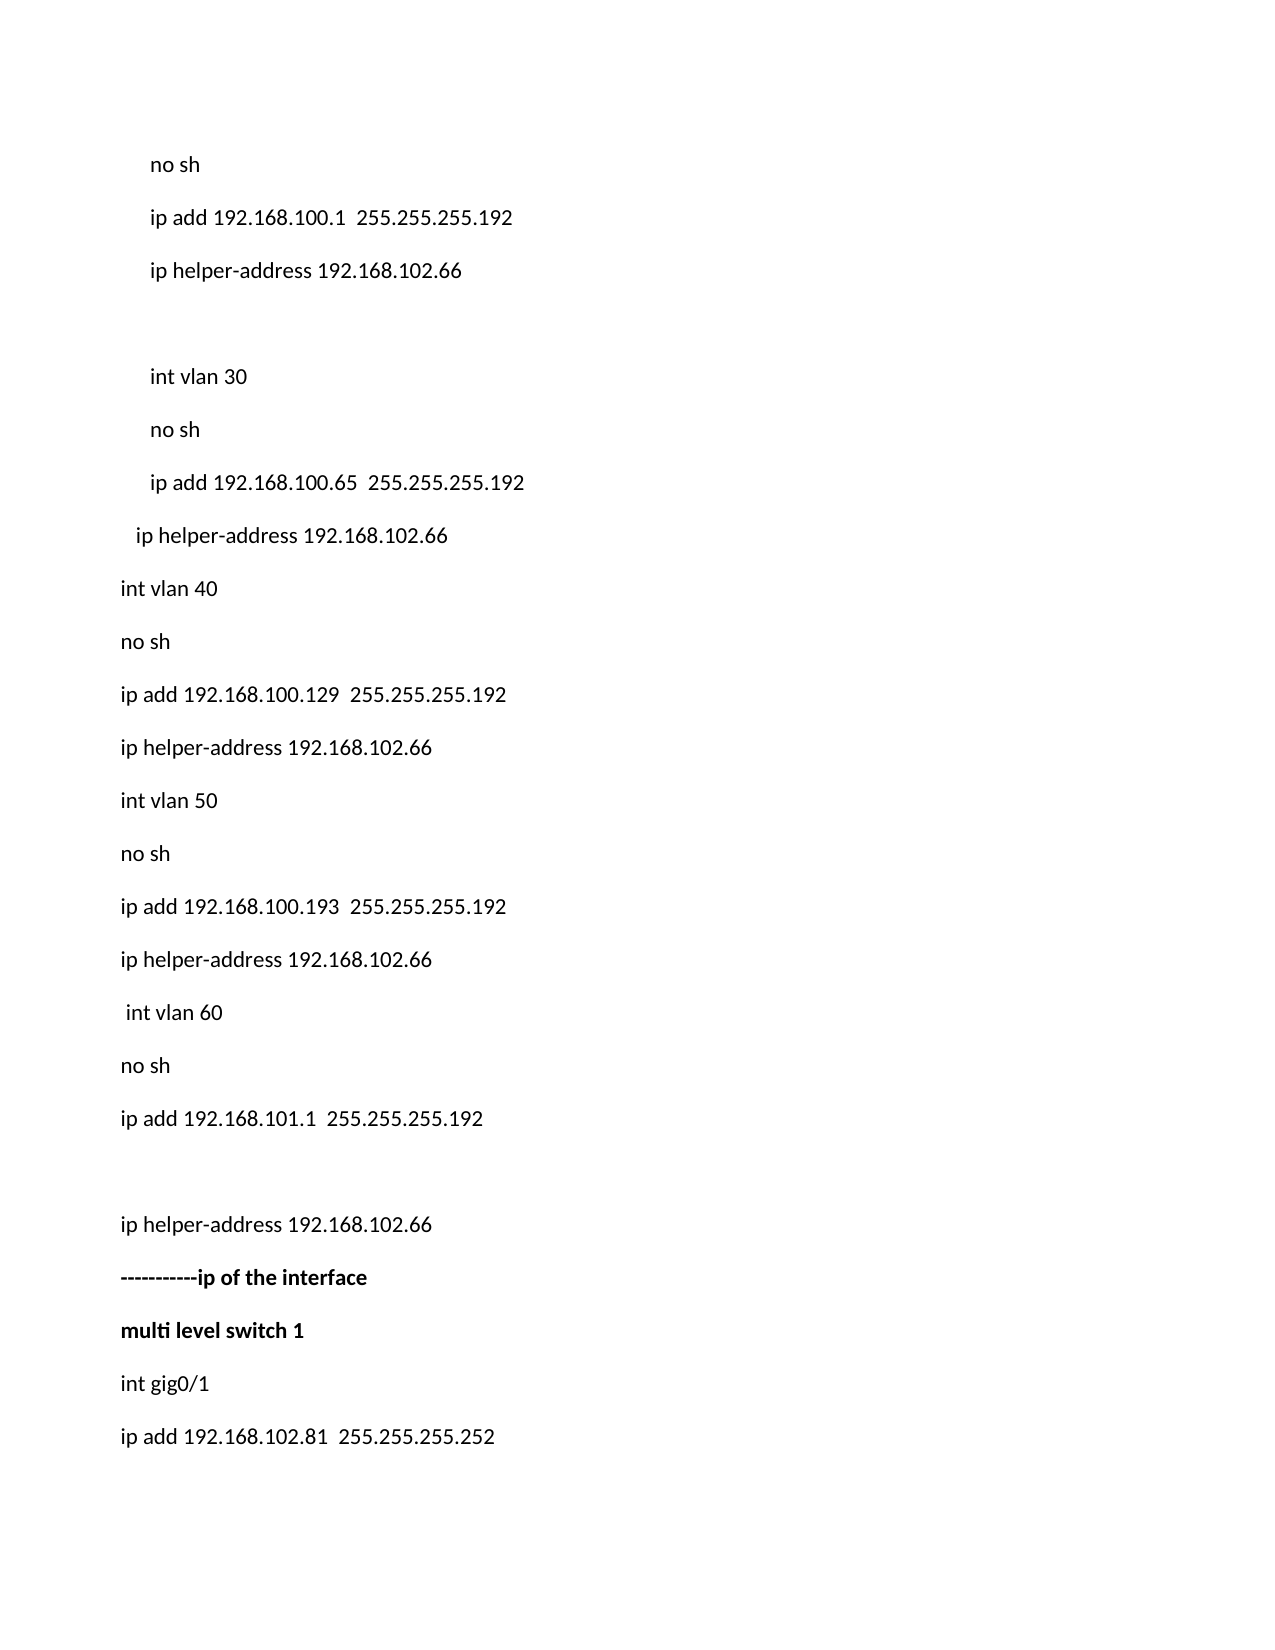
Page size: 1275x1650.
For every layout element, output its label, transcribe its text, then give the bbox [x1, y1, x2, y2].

text ip add 192.168.100.1 255.255.255.192 [150, 203, 1125, 231]
text ip add 192.168.102.81 255.255.255.252 [120, 1422, 1125, 1451]
text no sh [150, 150, 1125, 178]
text ip add 192.168.100.129 255.255.255.192 [120, 680, 1125, 708]
text ip helper-address 192.168.102.66 [120, 945, 1125, 973]
text int vlan 60 [120, 998, 1125, 1026]
text no sh [120, 627, 1125, 655]
text no sh [120, 839, 1125, 867]
text int gig0/1 [120, 1369, 1125, 1397]
text int vlan 40 [120, 574, 1125, 602]
text int vlan 50 [120, 786, 1125, 814]
text -----------ip of the interface [120, 1263, 1125, 1291]
text ip helper-address 192.168.102.66 [120, 521, 1125, 549]
text no sh [150, 415, 1125, 443]
text multi level switch 1 [120, 1316, 1125, 1344]
text ip helper-address 192.168.102.66 [150, 256, 1125, 284]
text ip add 192.168.100.65 255.255.255.192 [150, 468, 1125, 496]
text ip helper-address 192.168.102.66 [120, 733, 1125, 761]
text int vlan 30 [150, 362, 1125, 390]
text ip add 192.168.100.193 255.255.255.192 [120, 892, 1125, 920]
text no sh [120, 1051, 1125, 1079]
text ip helper-address 192.168.102.66 [120, 1210, 1125, 1238]
text ip add 192.168.101.1 255.255.255.192 [120, 1104, 1125, 1132]
